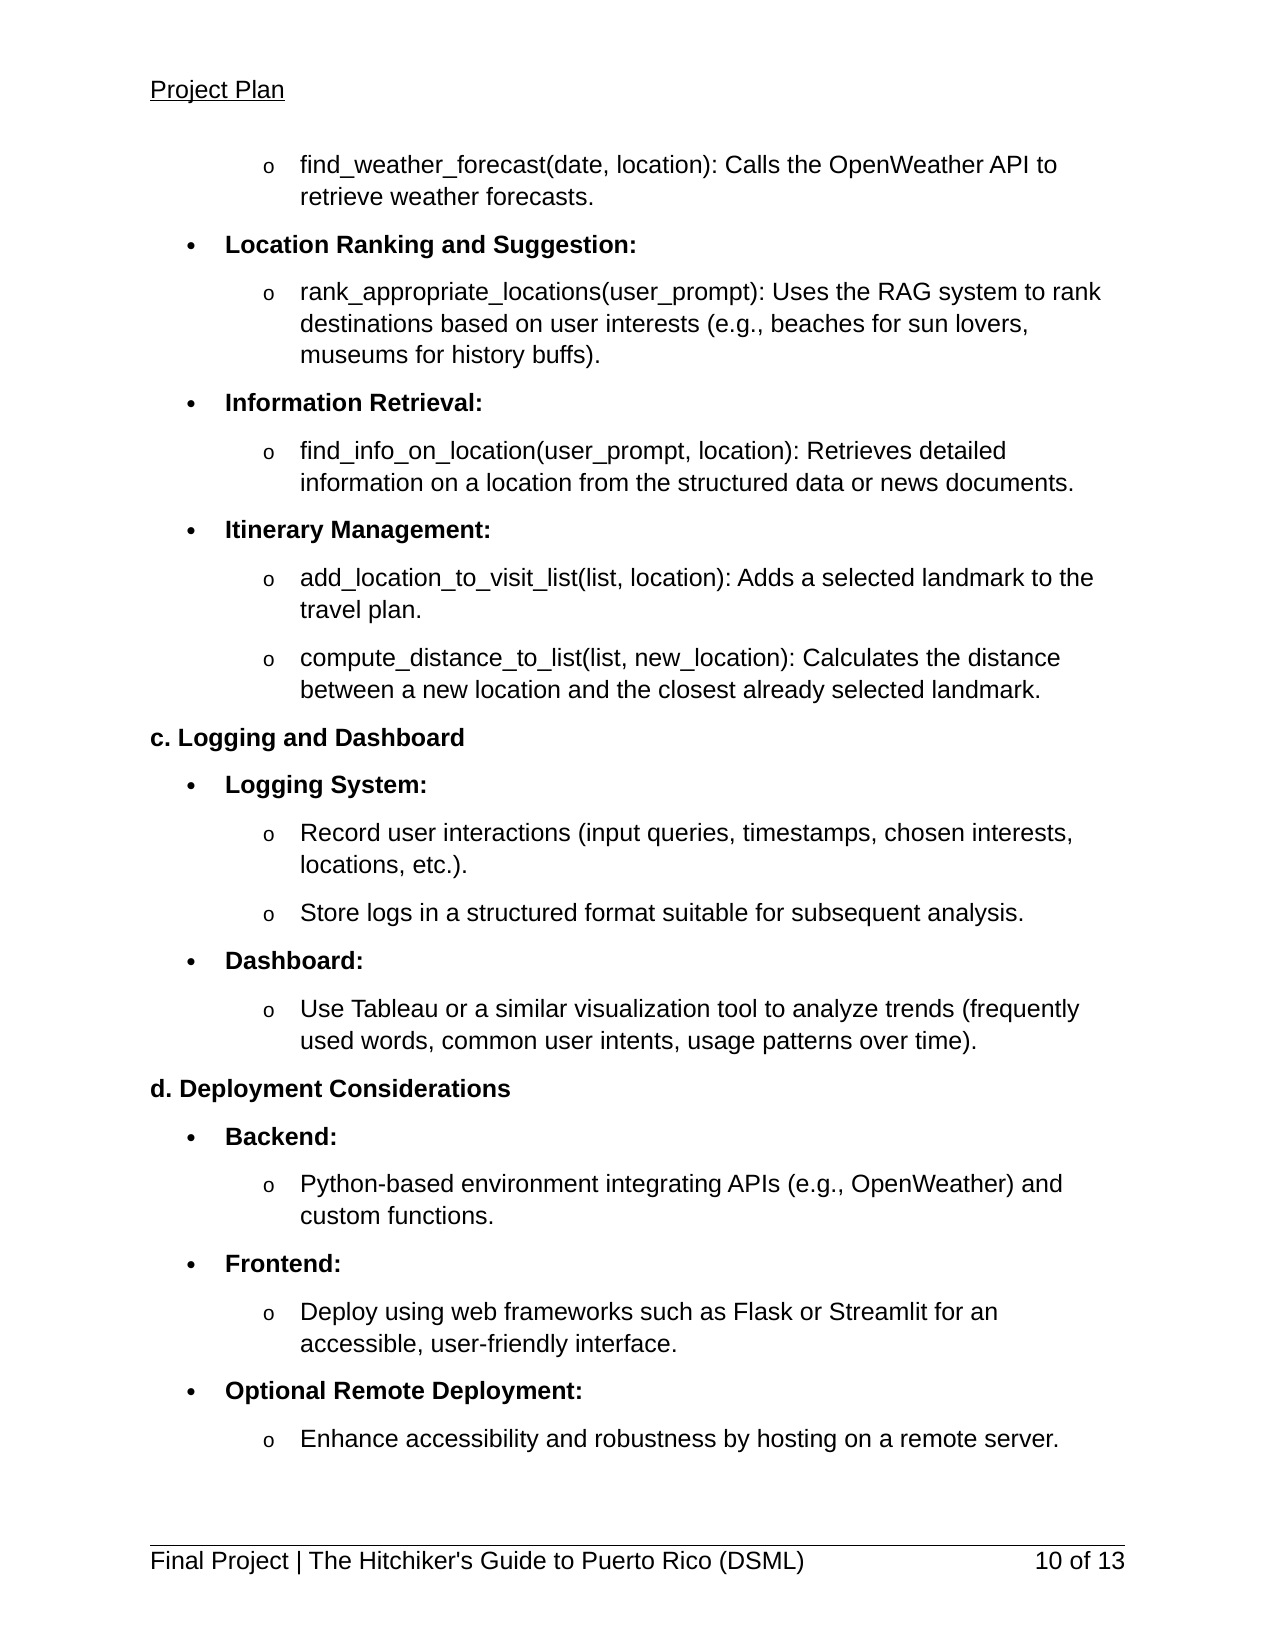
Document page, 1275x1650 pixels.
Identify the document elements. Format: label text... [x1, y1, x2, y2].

list find_weather_forecast(date, location): Calls the OpenWeather API to retrieve weather forecasts. [262, 150, 1125, 211]
list Deploy using web frameworks such as Flask or Streamlit for an accessible, user-friendly interface. [262, 1297, 1125, 1357]
list add_location_to_visit_list(list, location): Adds a selected landmark to the travel plan. [262, 563, 1125, 624]
list Itinerary Management: [187, 516, 1125, 544]
list Information Retrieval: [187, 388, 1125, 417]
list compute_distance_to_list(list, new_location): Calculates the distance between a new location and the closest already selected landmark. [262, 643, 1125, 704]
text d. Deployment Considerations [150, 1074, 1125, 1102]
list Backend: [187, 1121, 1125, 1150]
list Enhance accessibility and robustness by hosting on a remote server. [262, 1424, 1125, 1454]
list Python-based environment integrating APIs (e.g., OpenWeather) and custom functions. [262, 1169, 1125, 1230]
list Dashboard: [187, 946, 1125, 975]
list rank_appropriate_locations(user_prompt): Uses the RAG system to rank destinations based on user interests (e.g., beaches for sun lovers, museums for history buffs). [262, 277, 1125, 369]
list Store logs in a structured format suitable for subsequent analysis. [262, 898, 1125, 927]
list Logging System: [187, 770, 1125, 799]
list find_info_on_location(user_prompt, location): Retrieves detailed information on a location from the structured data or news documents. [262, 436, 1125, 497]
text c. Logging and Dashboard [150, 723, 1125, 751]
list Use Tableau or a similar visualization tool to analyze trends (frequently used words, common user intents, usage patterns over time). [262, 994, 1125, 1055]
list Frontend: [187, 1249, 1125, 1278]
list Optional Remote Deployment: [187, 1376, 1125, 1405]
list Location Ranking and Suggestion: [187, 230, 1125, 258]
list Record user interactions (input queries, timestamps, chosen interests, locations, etc.). [262, 818, 1125, 879]
